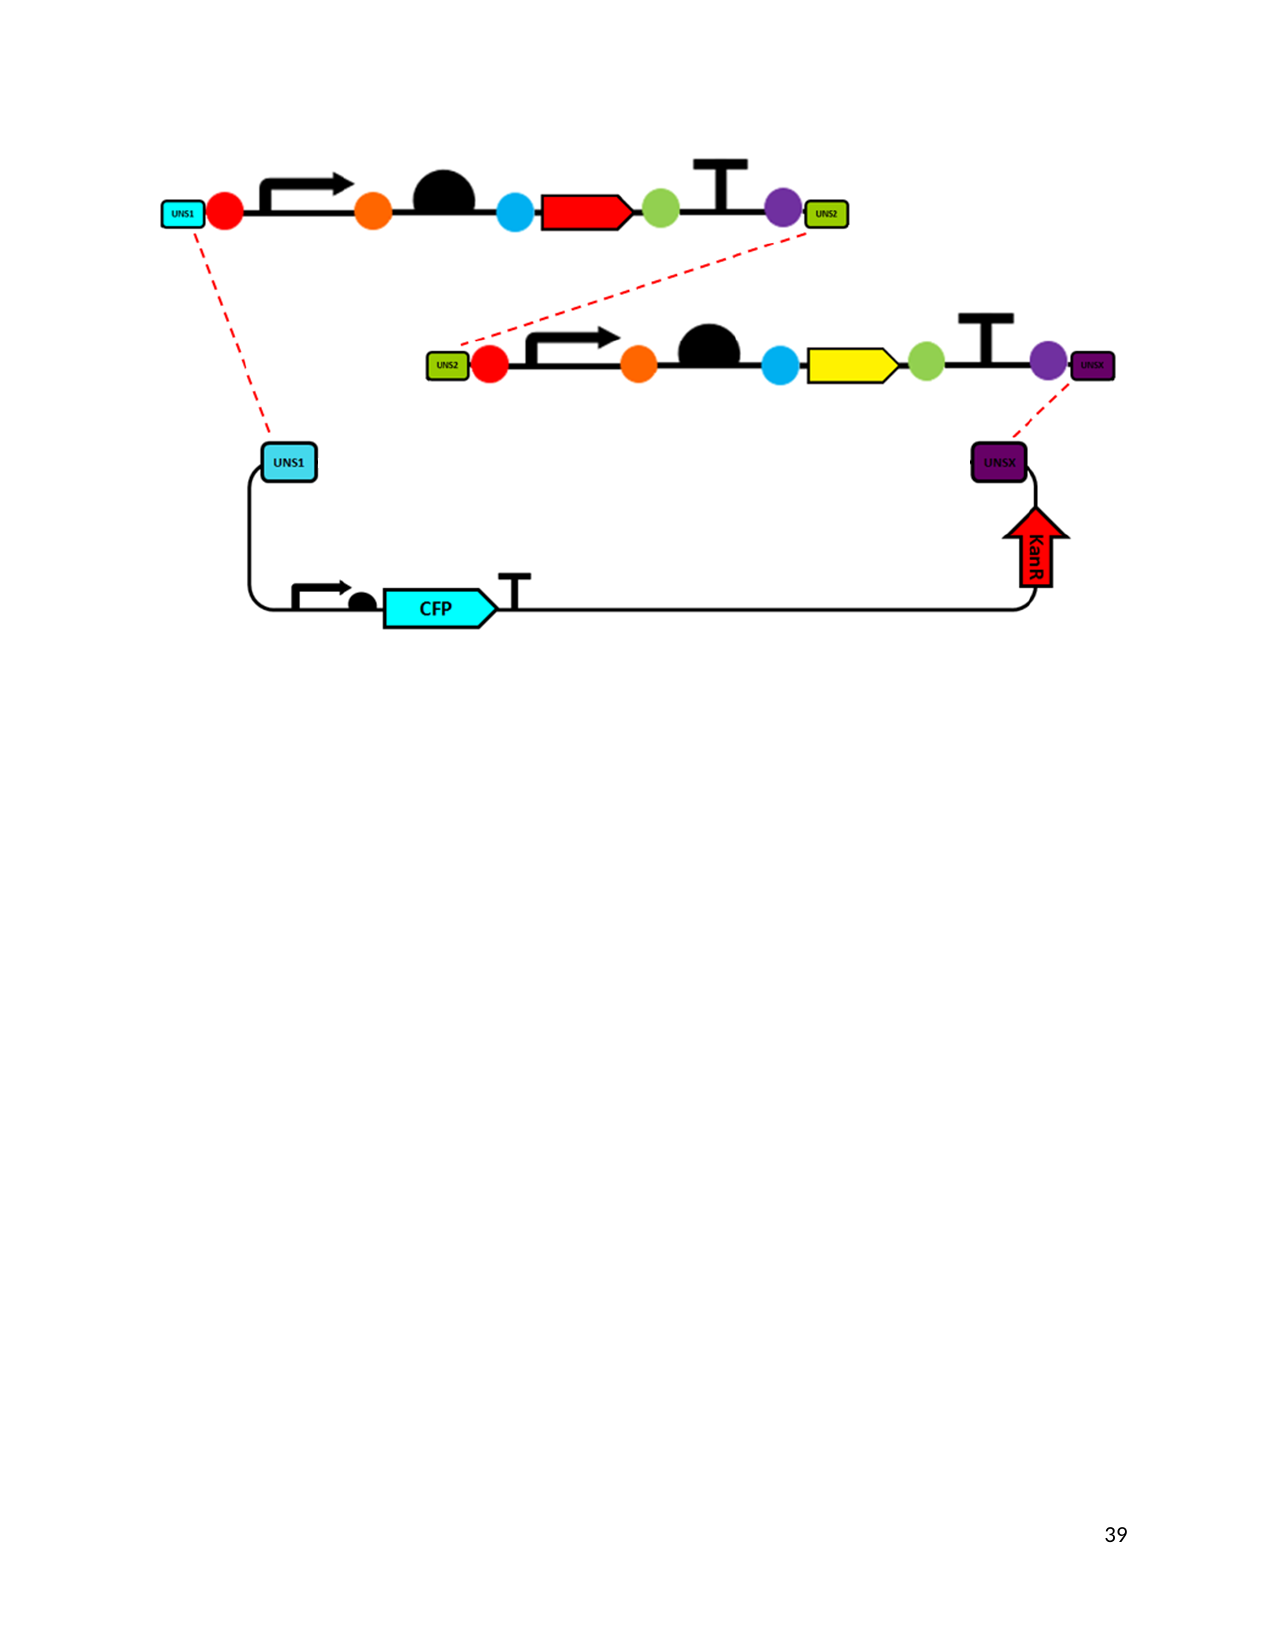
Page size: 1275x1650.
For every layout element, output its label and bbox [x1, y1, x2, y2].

picture [147, 147, 1128, 632]
